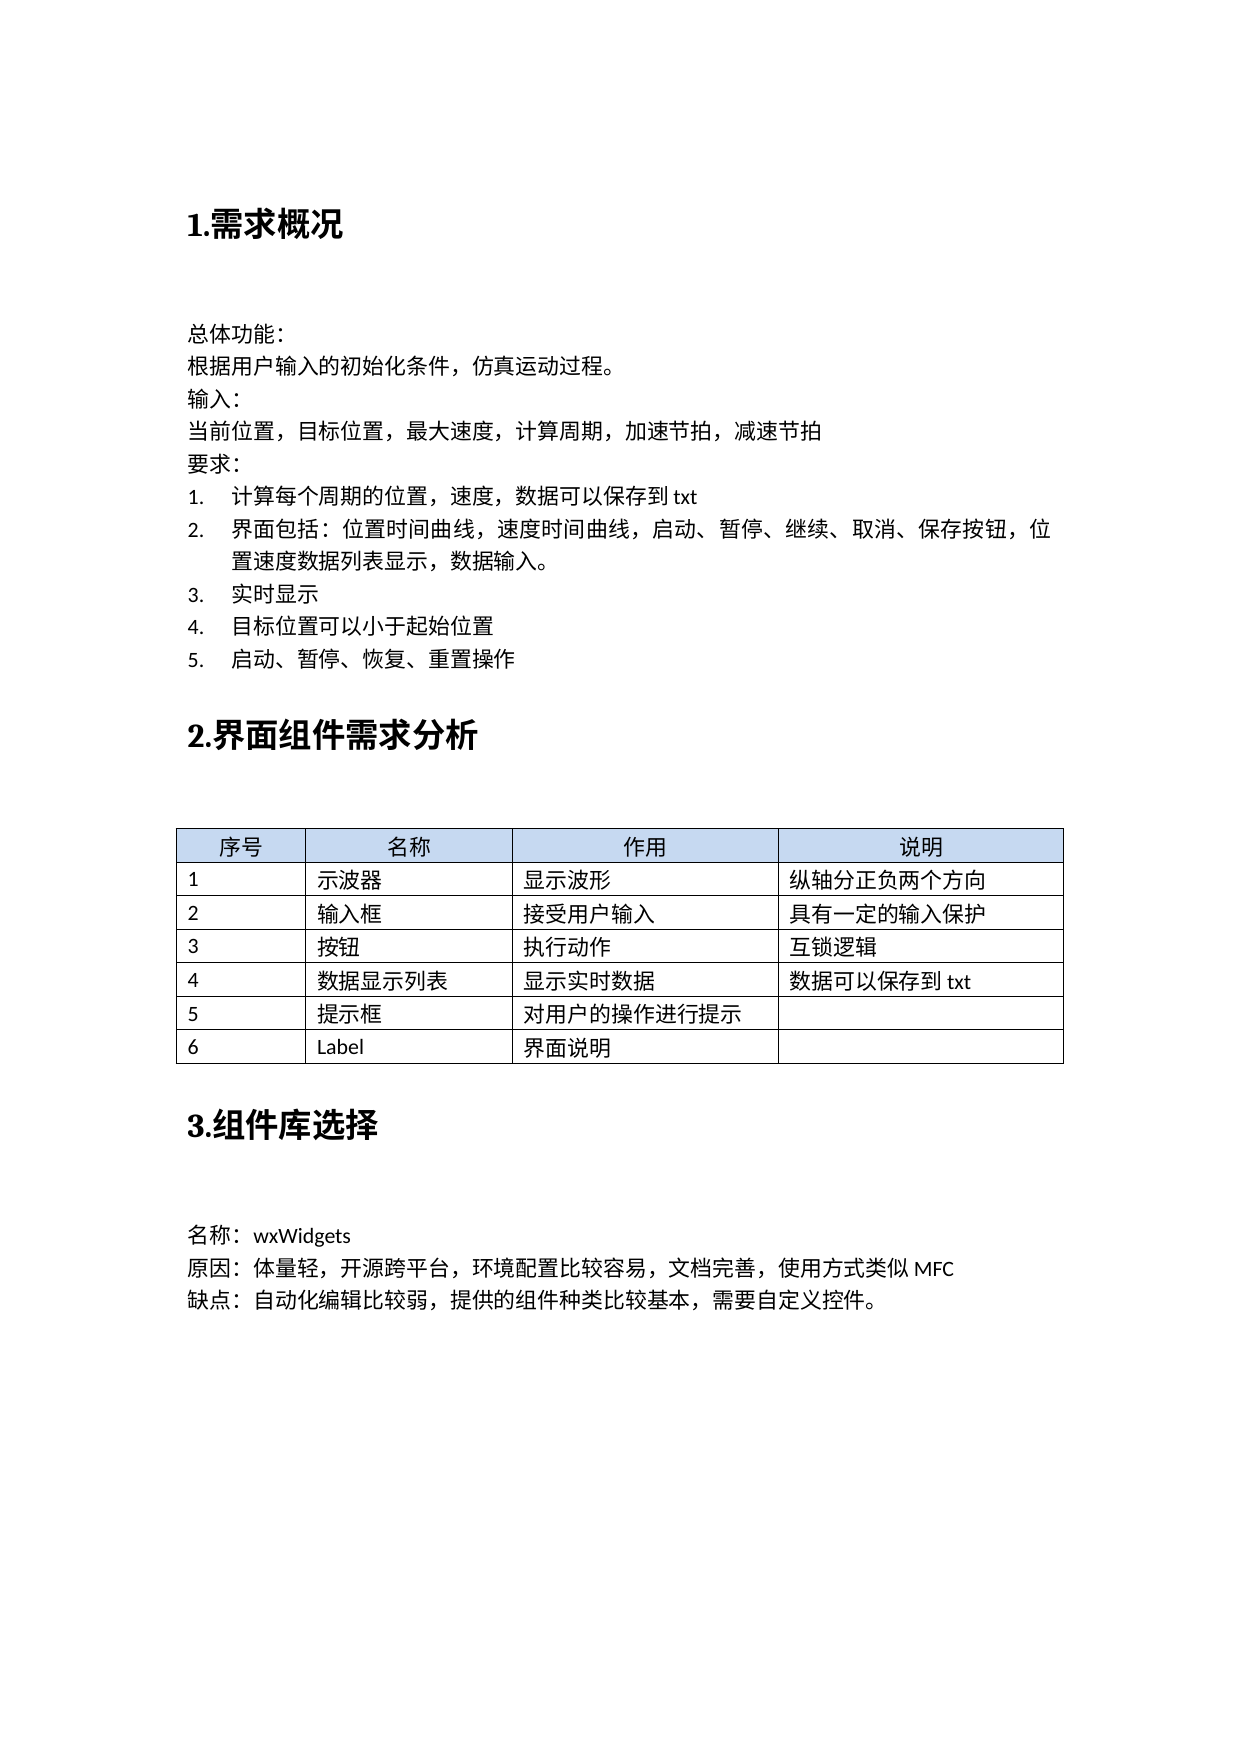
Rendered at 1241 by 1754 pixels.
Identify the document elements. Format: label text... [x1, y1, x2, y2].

table_header 序号 [177, 829, 305, 862]
text 缺点：自动化编辑比较弱，提供的组件种类比较基本，需要自定义控件。 [187, 1283, 1053, 1316]
list 启动、暂停、恢复、重置操作 [187, 641, 1053, 674]
subtitle 3.组件库选择 [187, 1091, 1053, 1156]
table_cell 纵轴分正负两个方向 [779, 863, 1063, 895]
text 原因：体量轻，开源跨平台，环境配置比较容易，文档完善，使用方式类似MFC [187, 1251, 1053, 1283]
table_cell [779, 997, 1063, 1029]
text 当前位置，目标位置，最大速度，计算周期，加速节拍，减速节拍 [187, 414, 1053, 446]
list 界面包括：位置时间曲线，速度时间曲线，启动、暂停、继续、取消、保存按钮，位置速度数据列表显示，数据输入。 [187, 511, 1053, 576]
subtitle 2.界面组件需求分析 [187, 701, 1053, 766]
table_cell 2 [177, 896, 305, 929]
table_cell 接受用户输入 [513, 896, 778, 929]
table_cell 执行动作 [513, 930, 778, 962]
text 要求： [187, 446, 1053, 479]
table_cell 1 [177, 863, 305, 895]
text 总体功能： [187, 316, 1053, 349]
table_cell 提示框 [306, 997, 512, 1029]
table_cell [779, 1030, 1063, 1063]
table_cell 按钮 [306, 930, 512, 962]
table_cell 数据显示列表 [306, 963, 512, 996]
text 输入： [187, 381, 1053, 414]
subtitle 1.需求概况 [187, 189, 1053, 254]
table_cell 数据可以保存到txt [779, 963, 1063, 996]
text 根据用户输入的初始化条件，仿真运动过程。 [187, 349, 1053, 381]
table_cell 界面说明 [513, 1030, 778, 1063]
list 目标位置可以小于起始位置 [187, 609, 1053, 641]
table_cell 显示实时数据 [513, 963, 778, 996]
table_cell Label [306, 1030, 512, 1063]
table_cell 互锁逻辑 [779, 930, 1063, 962]
list 实时显示 [187, 576, 1053, 609]
table_cell 5 [177, 997, 305, 1029]
table_header 作用 [513, 829, 778, 862]
table_header 说明 [779, 829, 1063, 862]
table_cell 输入框 [306, 896, 512, 929]
table_cell 3 [177, 930, 305, 962]
table_header 名称 [306, 829, 512, 862]
text 名称：wxWidgets [187, 1218, 1053, 1251]
table_cell 显示波形 [513, 863, 778, 895]
table_cell 示波器 [306, 863, 512, 895]
table_cell 6 [177, 1030, 305, 1063]
table_cell 对用户的操作进行提示 [513, 997, 778, 1029]
list 计算每个周期的位置，速度，数据可以保存到txt [187, 479, 1053, 511]
table_cell 具有一定的输入保护 [779, 896, 1063, 929]
table_cell 4 [177, 963, 305, 996]
